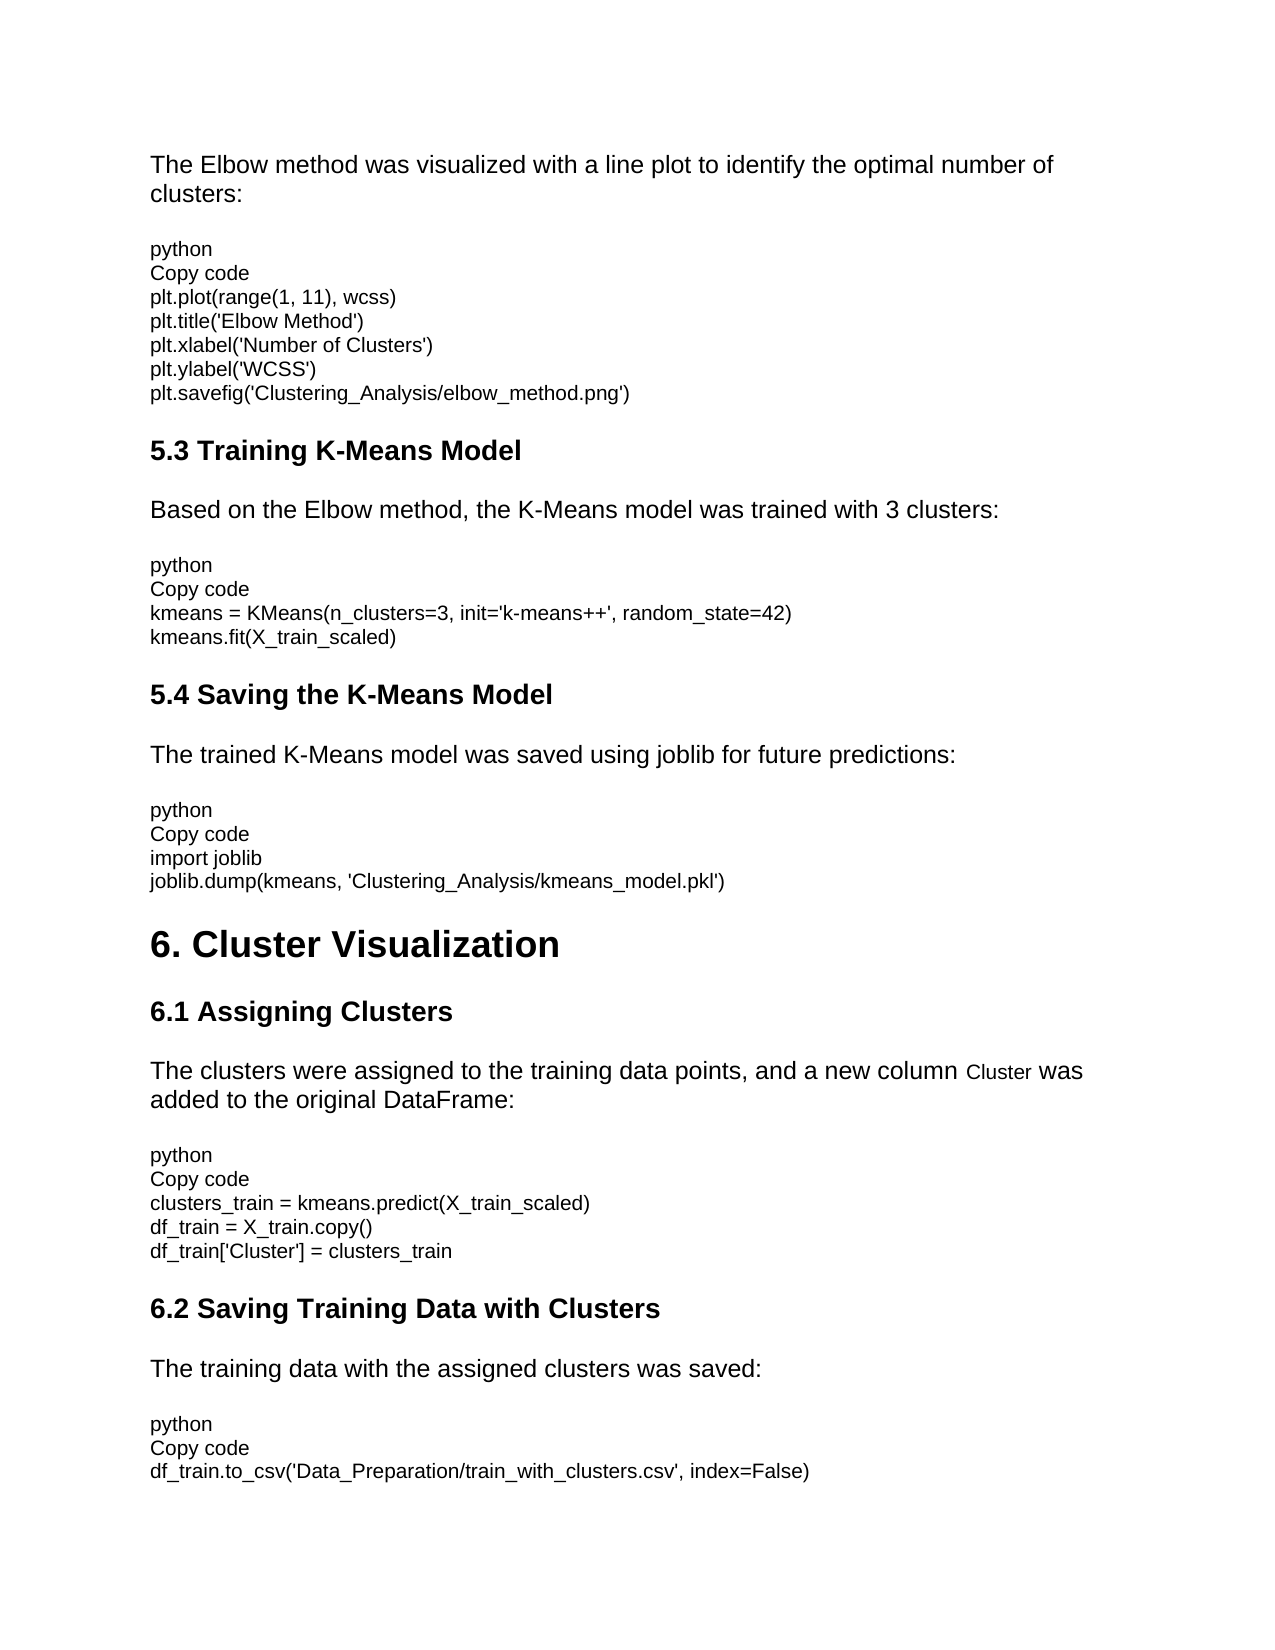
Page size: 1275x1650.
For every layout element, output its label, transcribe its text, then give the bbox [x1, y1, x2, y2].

text Copy code [150, 1435, 1125, 1459]
text plt.savefig('Clustering_Analysis/elbow_method.png') [150, 380, 1125, 404]
text plt.plot(range(1, 11), wcss) [150, 284, 1125, 308]
text python [150, 1143, 1125, 1167]
text df_train['Cluster'] = clusters_train [150, 1239, 1125, 1263]
text The Elbow method was visualized with a line plot to identify the optimal number of clusters: [150, 150, 1125, 207]
text Copy code [150, 577, 1125, 601]
text import joblib [150, 845, 1125, 869]
text 6. Cluster Visualization [150, 922, 1125, 966]
text plt.title('Elbow Method') [150, 308, 1125, 332]
text python [150, 553, 1125, 577]
text plt.xlabel('Number of Clusters') [150, 332, 1125, 356]
text Copy code [150, 821, 1125, 845]
text 6.2 Saving Training Data with Clusters [150, 1292, 1125, 1324]
text 5.3 Training K-Means Model [150, 433, 1125, 466]
text clusters_train = kmeans.predict(X_train_scaled) [150, 1191, 1125, 1215]
text 6.1 Assigning Clusters [150, 995, 1125, 1027]
text python [150, 797, 1125, 821]
text df_train.to_csv('Data_Preparation/train_with_clusters.csv', index=False) [150, 1459, 1125, 1483]
text Copy code [150, 1167, 1125, 1191]
text 5.4 Saving the K-Means Model [150, 678, 1125, 710]
text kmeans = KMeans(n_clusters=3, init='k-means++', random_state=42) [150, 601, 1125, 625]
text python [150, 237, 1125, 261]
text df_train = X_train.copy() [150, 1215, 1125, 1239]
text Based on the Elbow method, the K-Means model was trained with 3 clusters: [150, 495, 1125, 524]
text The trained K-Means model was saved using joblib for future predictions: [150, 739, 1125, 768]
text joblib.dump(kmeans, 'Clustering_Analysis/kmeans_model.pkl') [150, 869, 1125, 893]
text Copy code [150, 261, 1125, 284]
text The clusters were assigned to the training data points, and a new column Cluster was added to the original DataFrame: [150, 1056, 1125, 1114]
text kmeans.fit(X_train_scaled) [150, 625, 1125, 649]
text The training data with the assigned clusters was saved: [150, 1353, 1125, 1382]
text python [150, 1411, 1125, 1435]
text plt.ylabel('WCSS') [150, 356, 1125, 380]
